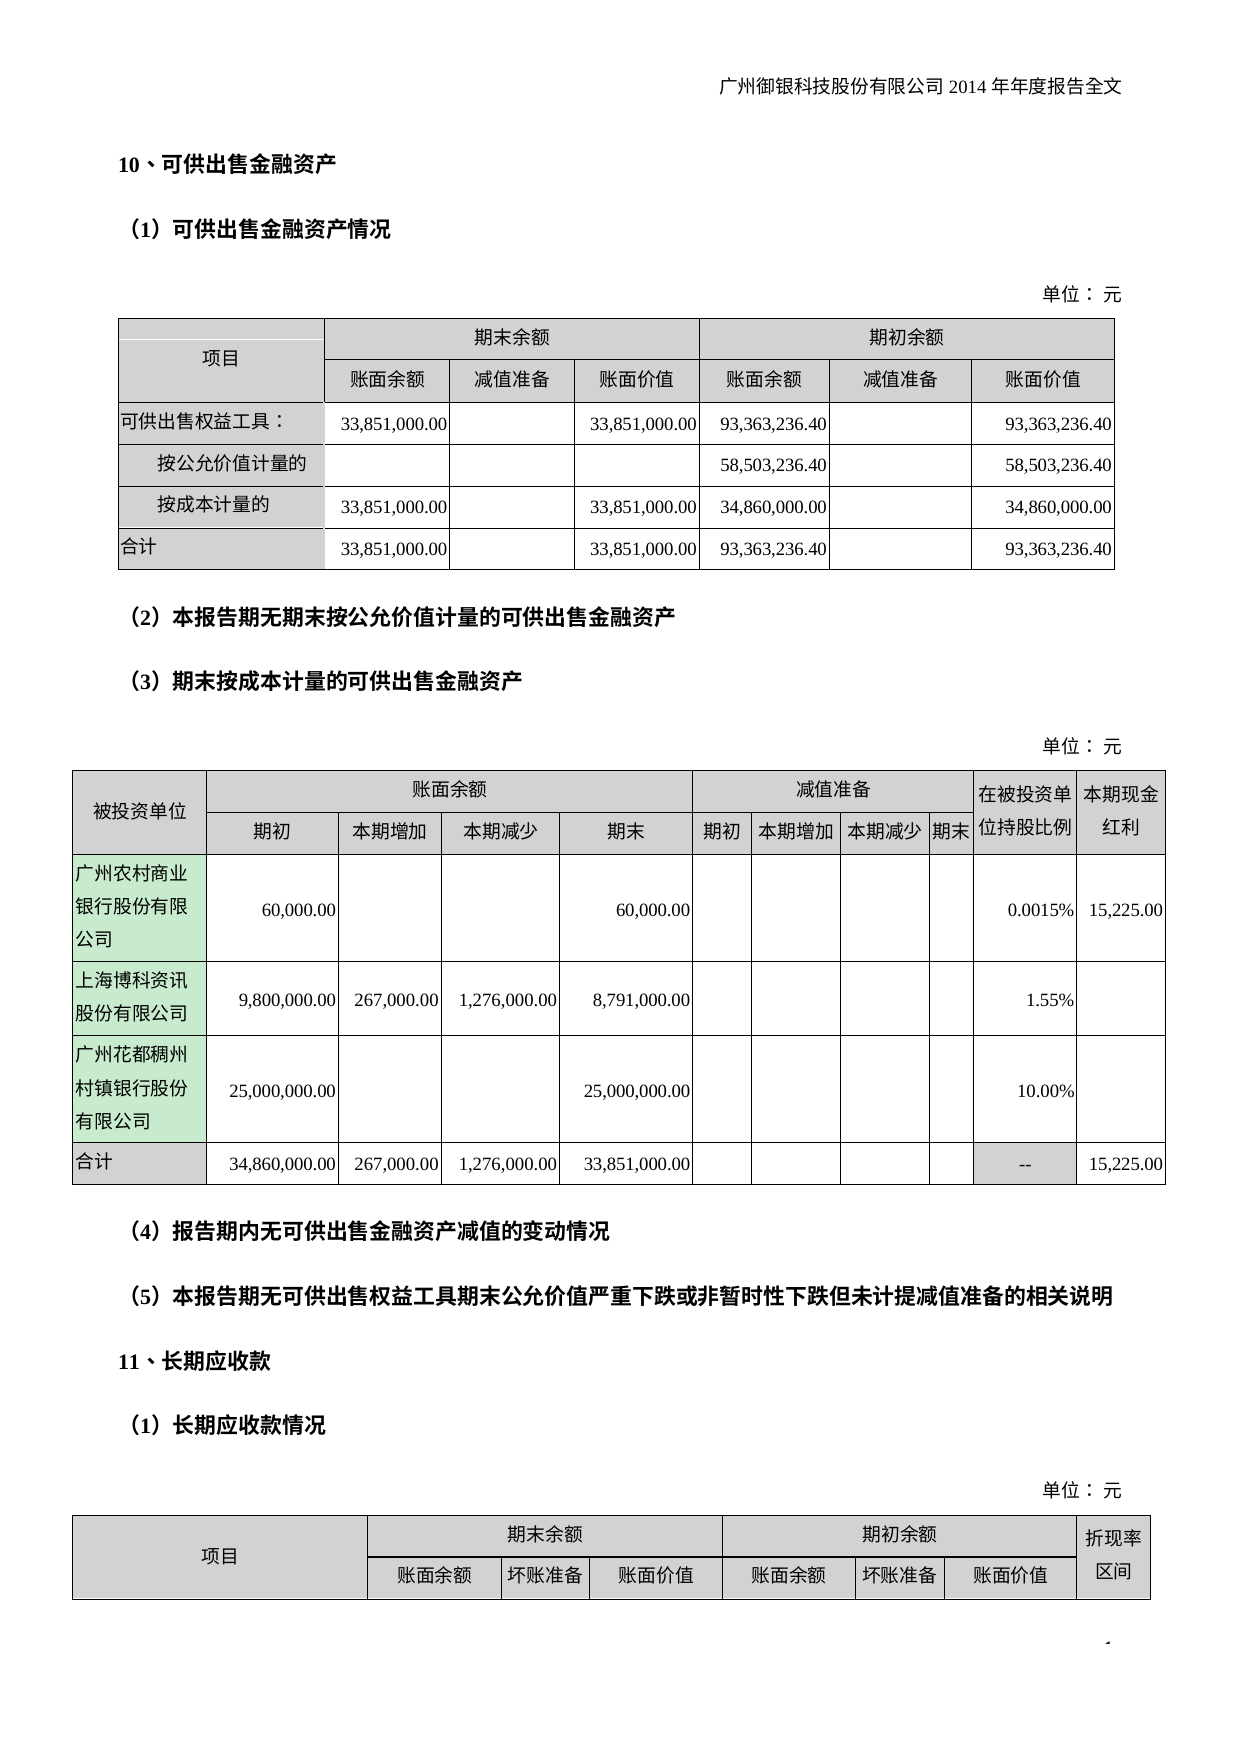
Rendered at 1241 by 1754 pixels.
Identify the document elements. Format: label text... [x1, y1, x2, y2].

subtitle （4）报告期内无可供出售金融资产减值的变动情况 [118, 1216, 1095, 1246]
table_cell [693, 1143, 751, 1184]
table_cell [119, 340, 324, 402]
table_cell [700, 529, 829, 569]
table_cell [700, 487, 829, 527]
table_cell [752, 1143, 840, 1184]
text 单位： 元 [62, 733, 1122, 758]
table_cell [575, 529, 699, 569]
text 单位： 元 [62, 1477, 1122, 1503]
subtitle （5）本报告期无可供出售权益工具期末公允价值严重下跌或非暂时性下跌但未计提减值准备的相关说明 [118, 1281, 1123, 1311]
subtitle （2）本报告期无期末按公允价值计量的可供出售金融资产 [118, 601, 1095, 631]
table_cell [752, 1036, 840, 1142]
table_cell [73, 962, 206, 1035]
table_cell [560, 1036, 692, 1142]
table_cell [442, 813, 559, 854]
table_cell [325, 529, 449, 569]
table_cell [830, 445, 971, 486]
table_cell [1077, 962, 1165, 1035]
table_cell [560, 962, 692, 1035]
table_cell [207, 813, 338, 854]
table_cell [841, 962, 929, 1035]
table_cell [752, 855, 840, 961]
text 单位： 元 [62, 281, 1122, 306]
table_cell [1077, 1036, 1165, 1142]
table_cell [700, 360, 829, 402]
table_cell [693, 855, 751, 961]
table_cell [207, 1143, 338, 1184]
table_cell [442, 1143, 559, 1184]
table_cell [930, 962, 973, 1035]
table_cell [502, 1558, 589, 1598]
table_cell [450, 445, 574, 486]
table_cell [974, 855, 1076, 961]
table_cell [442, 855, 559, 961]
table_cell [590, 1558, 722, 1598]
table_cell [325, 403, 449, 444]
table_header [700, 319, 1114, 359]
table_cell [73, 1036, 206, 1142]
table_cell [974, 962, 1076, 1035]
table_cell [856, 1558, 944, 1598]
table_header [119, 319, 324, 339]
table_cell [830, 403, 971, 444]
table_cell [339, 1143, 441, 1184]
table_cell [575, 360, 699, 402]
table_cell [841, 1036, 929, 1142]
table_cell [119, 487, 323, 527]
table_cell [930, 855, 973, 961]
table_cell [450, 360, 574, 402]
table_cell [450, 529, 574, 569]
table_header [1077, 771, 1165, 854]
subtitle （3）期末按成本计量的可供出售金融资产 [118, 666, 1095, 696]
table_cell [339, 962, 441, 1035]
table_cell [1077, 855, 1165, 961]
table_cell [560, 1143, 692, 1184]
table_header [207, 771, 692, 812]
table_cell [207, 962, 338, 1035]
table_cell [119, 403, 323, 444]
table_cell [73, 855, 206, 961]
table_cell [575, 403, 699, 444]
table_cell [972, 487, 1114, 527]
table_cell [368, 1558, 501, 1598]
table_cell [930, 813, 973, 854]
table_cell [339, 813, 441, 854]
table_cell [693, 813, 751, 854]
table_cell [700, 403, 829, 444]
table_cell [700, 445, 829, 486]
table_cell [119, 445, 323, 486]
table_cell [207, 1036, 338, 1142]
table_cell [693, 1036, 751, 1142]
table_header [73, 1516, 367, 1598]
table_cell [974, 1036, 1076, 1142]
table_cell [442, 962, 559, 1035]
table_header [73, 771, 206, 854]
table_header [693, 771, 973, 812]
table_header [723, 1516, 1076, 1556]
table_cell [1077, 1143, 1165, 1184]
subtitle 11、长期应收款 [118, 1346, 1095, 1375]
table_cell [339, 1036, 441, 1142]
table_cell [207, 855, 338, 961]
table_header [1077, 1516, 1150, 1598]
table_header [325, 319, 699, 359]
subtitle （1）长期应收款情况 [118, 1410, 1095, 1440]
subtitle 10、可供出售金融资产 [118, 149, 1095, 179]
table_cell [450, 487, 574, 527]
subtitle （1）可供出售金融资产情况 [118, 214, 1095, 244]
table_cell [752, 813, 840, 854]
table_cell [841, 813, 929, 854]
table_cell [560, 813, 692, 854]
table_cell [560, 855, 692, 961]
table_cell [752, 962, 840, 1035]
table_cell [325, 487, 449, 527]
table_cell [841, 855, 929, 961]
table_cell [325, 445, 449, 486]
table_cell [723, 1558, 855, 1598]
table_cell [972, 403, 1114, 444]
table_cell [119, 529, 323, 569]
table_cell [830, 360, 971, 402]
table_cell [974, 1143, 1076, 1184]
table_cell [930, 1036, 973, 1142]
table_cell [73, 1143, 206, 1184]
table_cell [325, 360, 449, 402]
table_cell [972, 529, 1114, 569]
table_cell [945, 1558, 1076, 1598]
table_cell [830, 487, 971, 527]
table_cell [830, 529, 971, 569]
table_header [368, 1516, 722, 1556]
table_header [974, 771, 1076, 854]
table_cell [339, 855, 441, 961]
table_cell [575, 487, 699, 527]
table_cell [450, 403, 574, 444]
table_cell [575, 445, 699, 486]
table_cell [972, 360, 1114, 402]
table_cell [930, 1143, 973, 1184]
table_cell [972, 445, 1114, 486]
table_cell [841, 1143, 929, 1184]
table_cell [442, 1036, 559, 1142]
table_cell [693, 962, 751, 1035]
